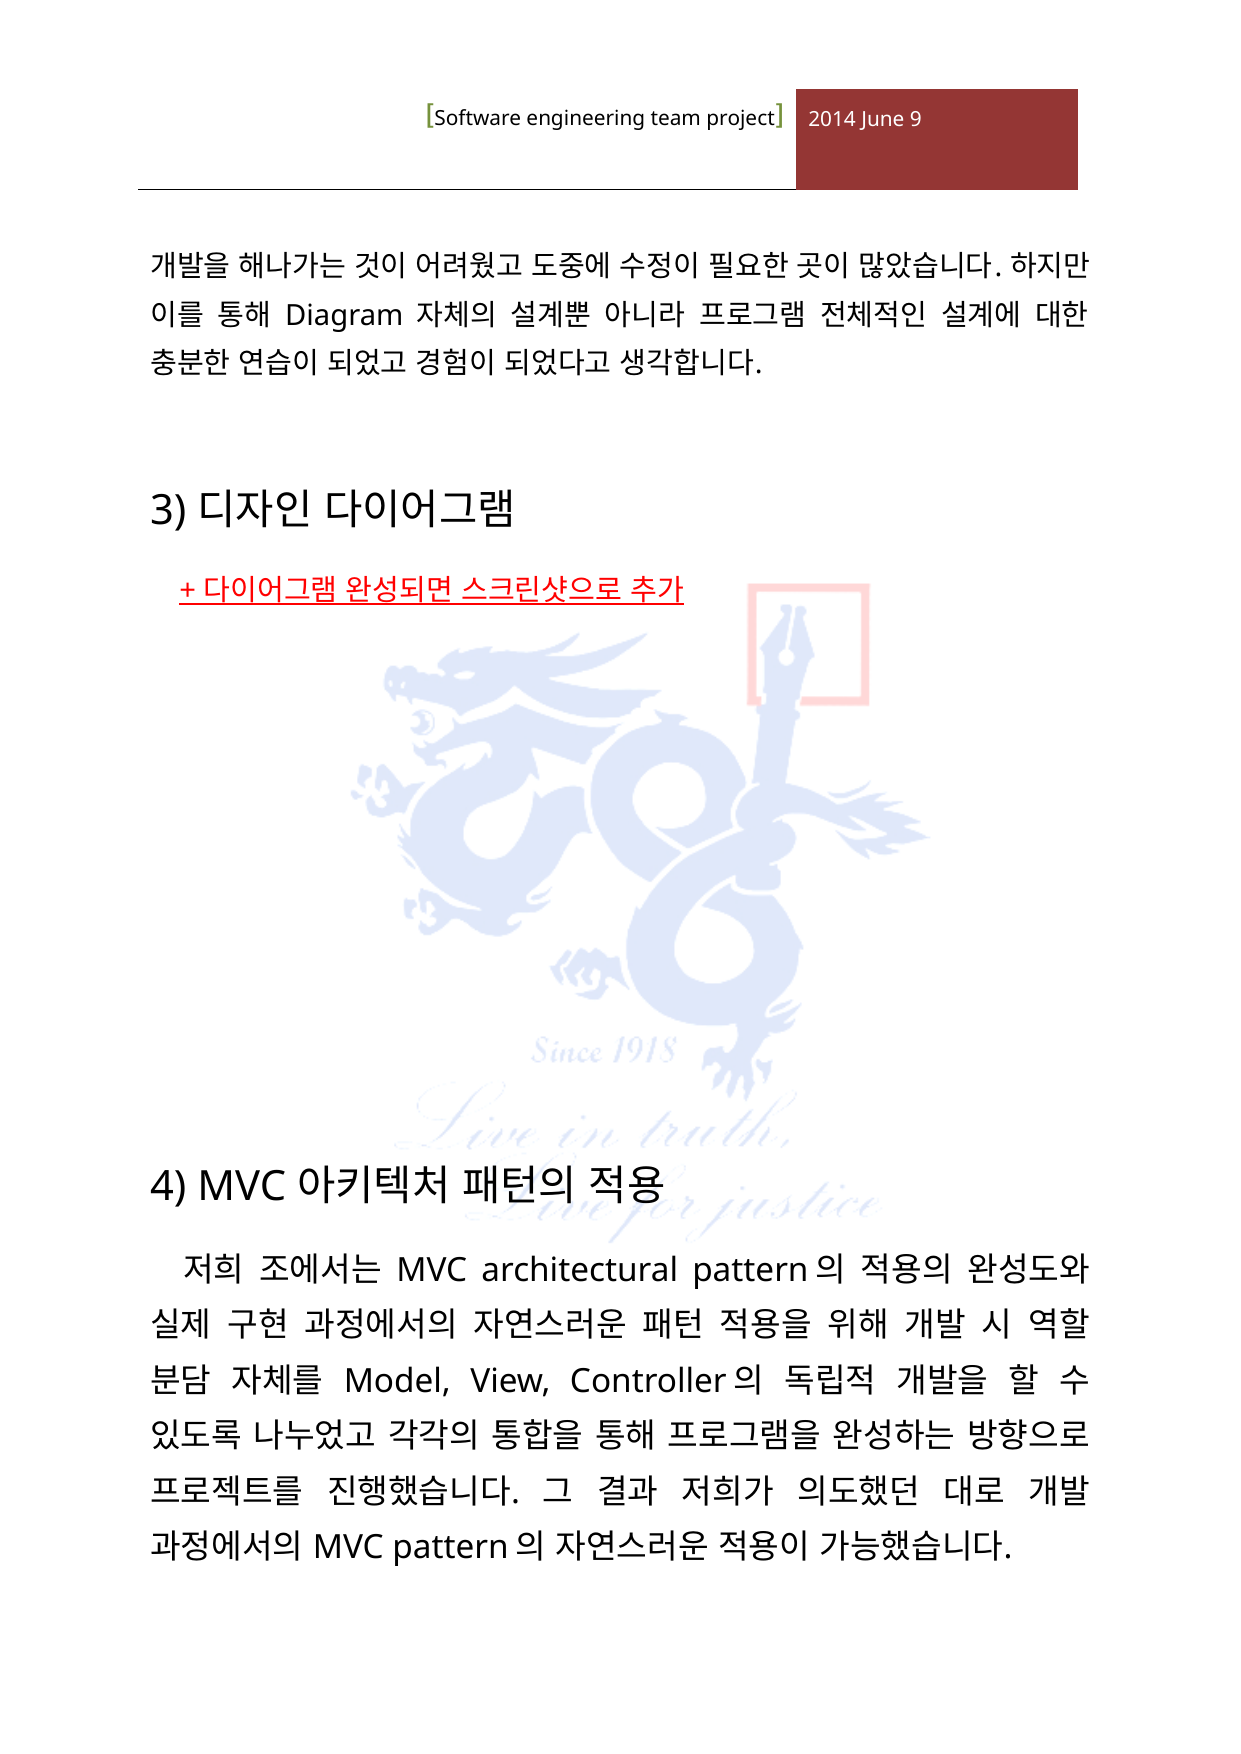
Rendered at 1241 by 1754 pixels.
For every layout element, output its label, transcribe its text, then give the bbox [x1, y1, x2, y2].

text + 다이어그램 완성되면 스크린샷으로 추가 [150, 566, 1090, 609]
text 저희 조에서는 MVC architectural pattern의 적용의 완성도와 실제 구현 과정에서의 자연스러운 패턴 적용을 위해 개발 시 역할 분담 자체를 Model, View, Controller의 독립적 개발을 할 수 있도록 나누었고 각각의 통합을 통해 프로그램을 완성하는 방향으로 프로젝트를 진행했습니다. 그 결과 저희가 의도했던 대로 개발 과정에서의 MVC pattern의 자연스러운 적용이 가능했습니다. [150, 1242, 1090, 1569]
text 3) 디자인 다이어그램 [150, 476, 1090, 536]
text 4) MVC 아키텍처 패턴의 적용 [150, 1152, 1090, 1213]
